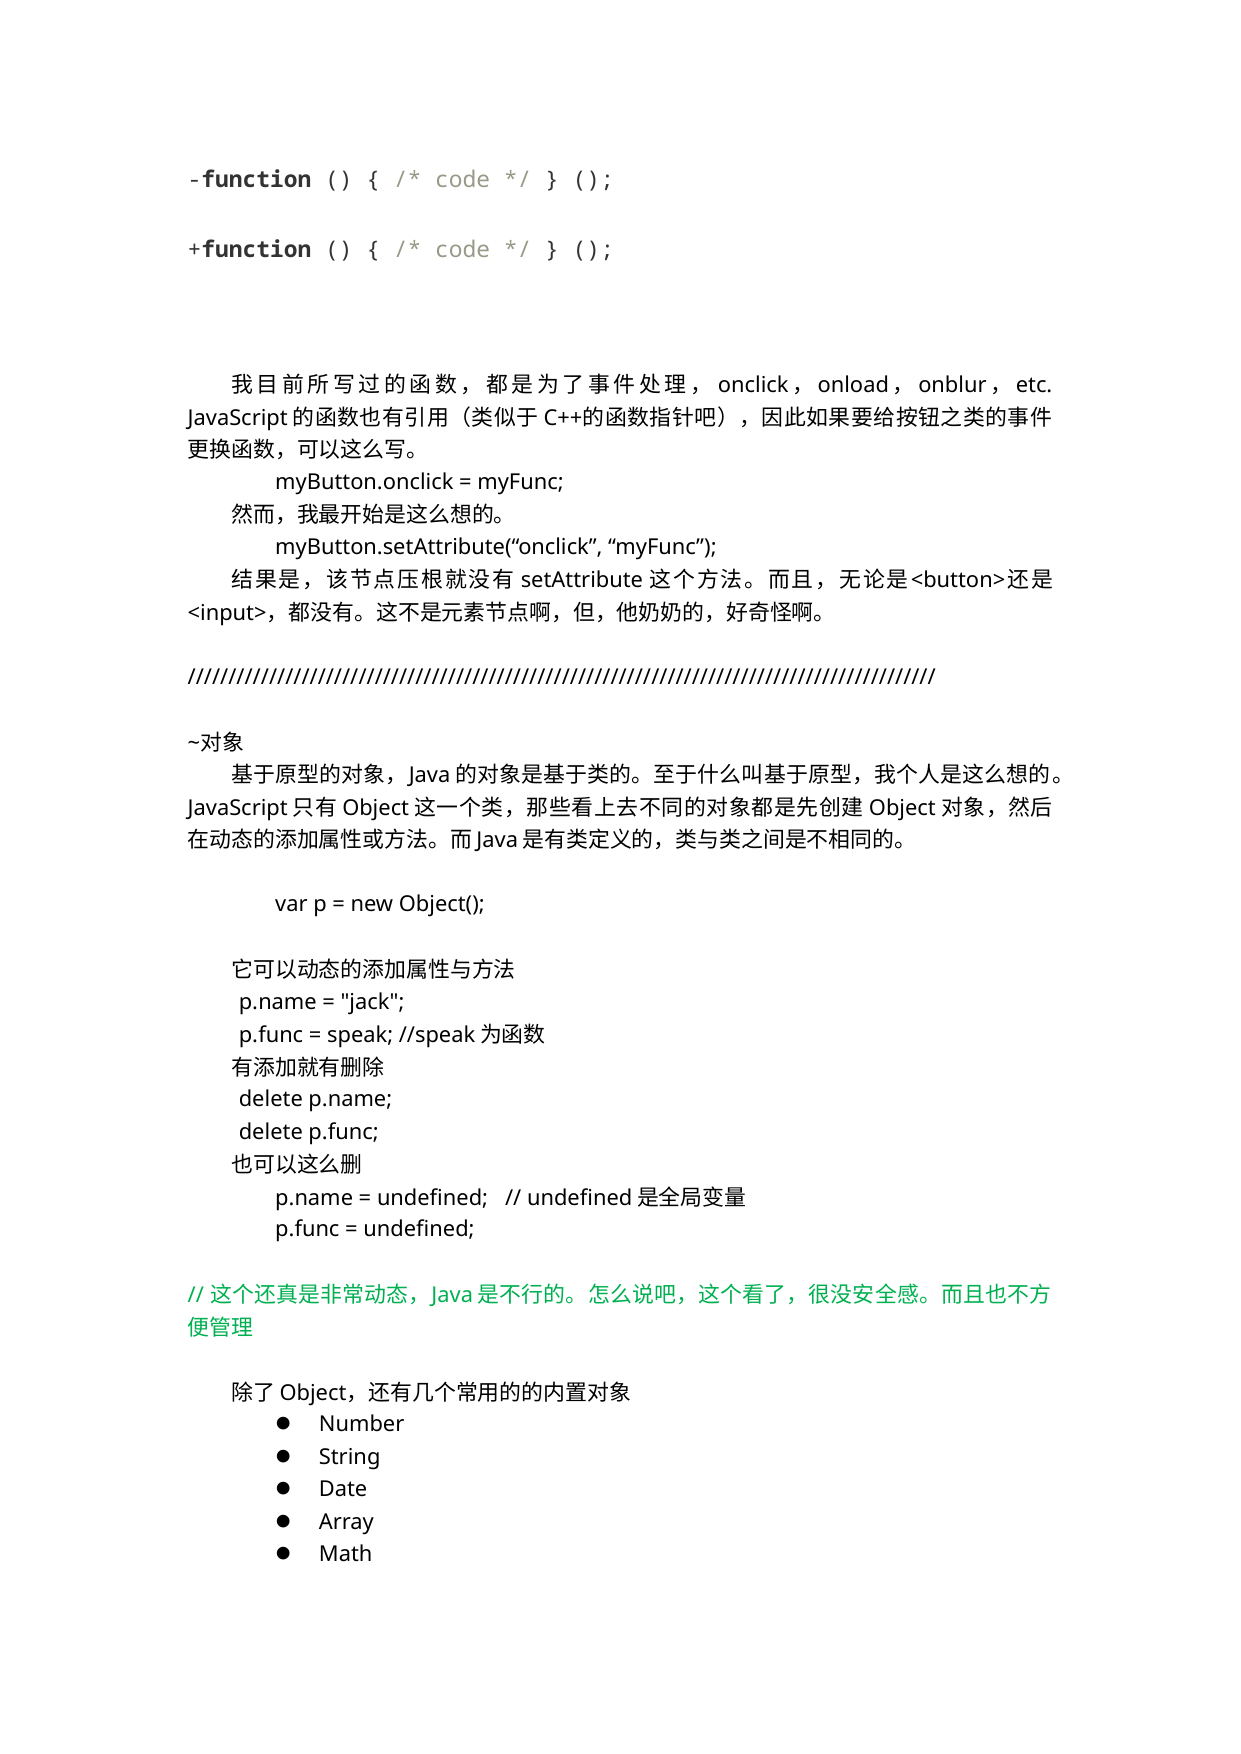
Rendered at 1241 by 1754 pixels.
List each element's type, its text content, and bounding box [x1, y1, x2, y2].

text var p = new Object(); [231, 887, 1053, 919]
text 除了Object，还有几个常用的的内置对象 [187, 1374, 1053, 1407]
list String [275, 1439, 1053, 1472]
text //////////////////////////////////////////////////////////////////////////////////////////// [187, 659, 1053, 692]
text 我目前所写过的函数，都是为了事件处理，onclick，onload，onblur，etc. JavaScript的函数也有引用（类似于C++的函数指针吧），因此如果要给按钮之类的事件更换函数，可以这么写。 [187, 367, 1053, 464]
text delete p.name; [187, 1082, 1053, 1114]
text 也可以这么删 [187, 1147, 1053, 1179]
text +function () { /* code */ } (); [187, 232, 1053, 264]
text delete p.func; [187, 1114, 1053, 1147]
text p.name = undefined; // undefined是全局变量 [231, 1179, 1053, 1212]
list Math [275, 1537, 1053, 1569]
text 它可以动态的添加属性与方法 [187, 952, 1053, 984]
text myButton.setAttribute(“onclick”, “myFunc”); [231, 529, 1053, 562]
text 基于原型的对象，Java的对象是基于类的。至于什么叫基于原型，我个人是这么想的。JavaScript只有Object这一个类，那些看上去不同的对象都是先创建Object对象，然后在动态的添加属性或方法。而Java是有类定义的，类与类之间是不相同的。 [187, 757, 1053, 854]
text -function () { /* code */ } (); [187, 162, 1053, 194]
text ~对象 [187, 724, 1053, 757]
list Date [275, 1472, 1053, 1504]
text p.func = undefined; [231, 1212, 1053, 1244]
text p.func = speak; //speak为函数 [187, 1017, 1053, 1049]
text 然而，我最开始是这么想的。 [187, 497, 1053, 529]
list Number [275, 1407, 1053, 1439]
text p.name = "jack"; [187, 984, 1053, 1017]
list Array [275, 1504, 1053, 1537]
text 有添加就有删除 [187, 1049, 1053, 1082]
text 结果是，该节点压根就没有setAttribute这个方法。而且，无论是<button>还是<input>，都没有。这不是元素节点啊，但，他奶奶的，好奇怪啊。 [187, 562, 1053, 627]
text myButton.onclick = myFunc; [231, 464, 1053, 497]
text // 这个还真是非常动态，Java是不行的。怎么说吧，这个看了，很没安全感。而且也不方便管理 [187, 1277, 1053, 1342]
